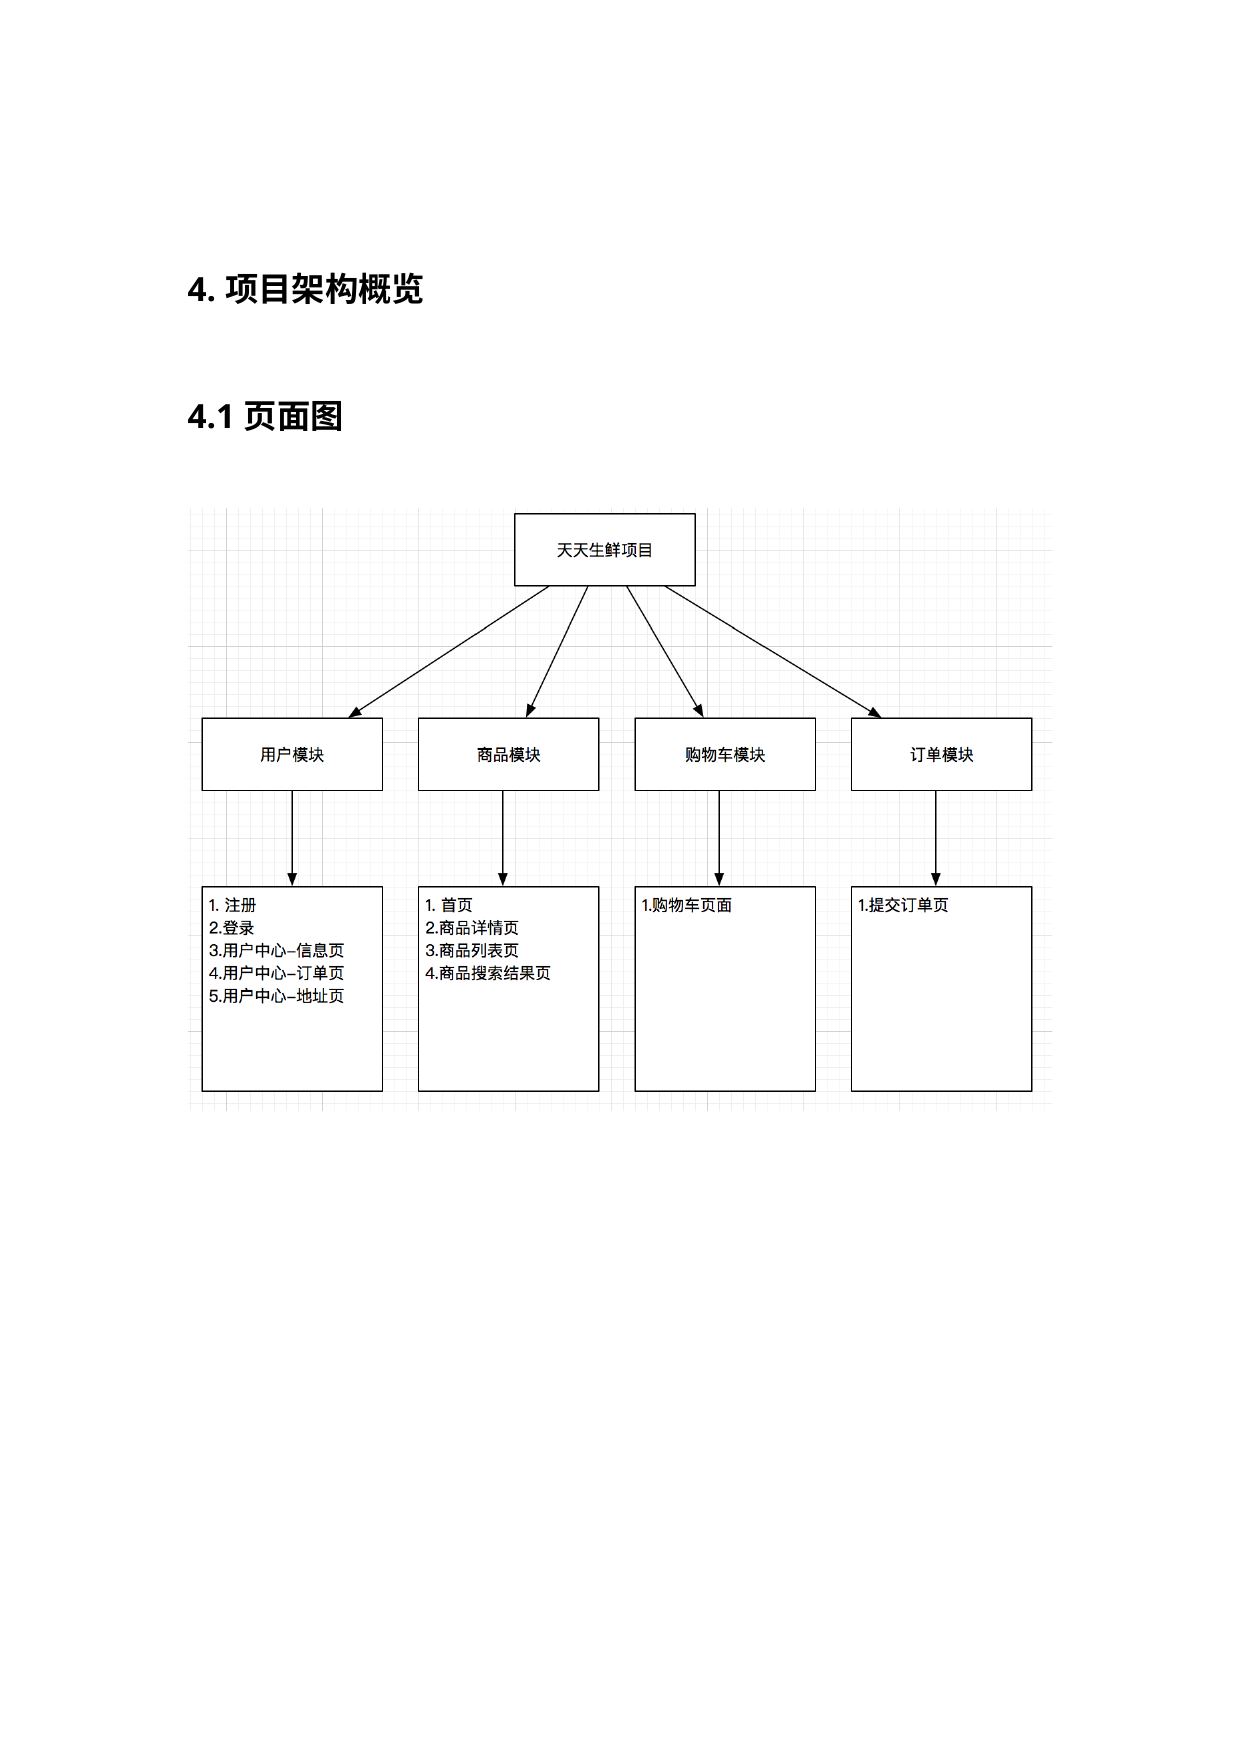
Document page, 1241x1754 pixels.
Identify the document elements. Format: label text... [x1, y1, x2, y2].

subtitle 4.1 页面图 [187, 381, 1053, 446]
picture [187, 508, 1053, 1111]
subtitle 项目架构概览 [187, 254, 1053, 319]
